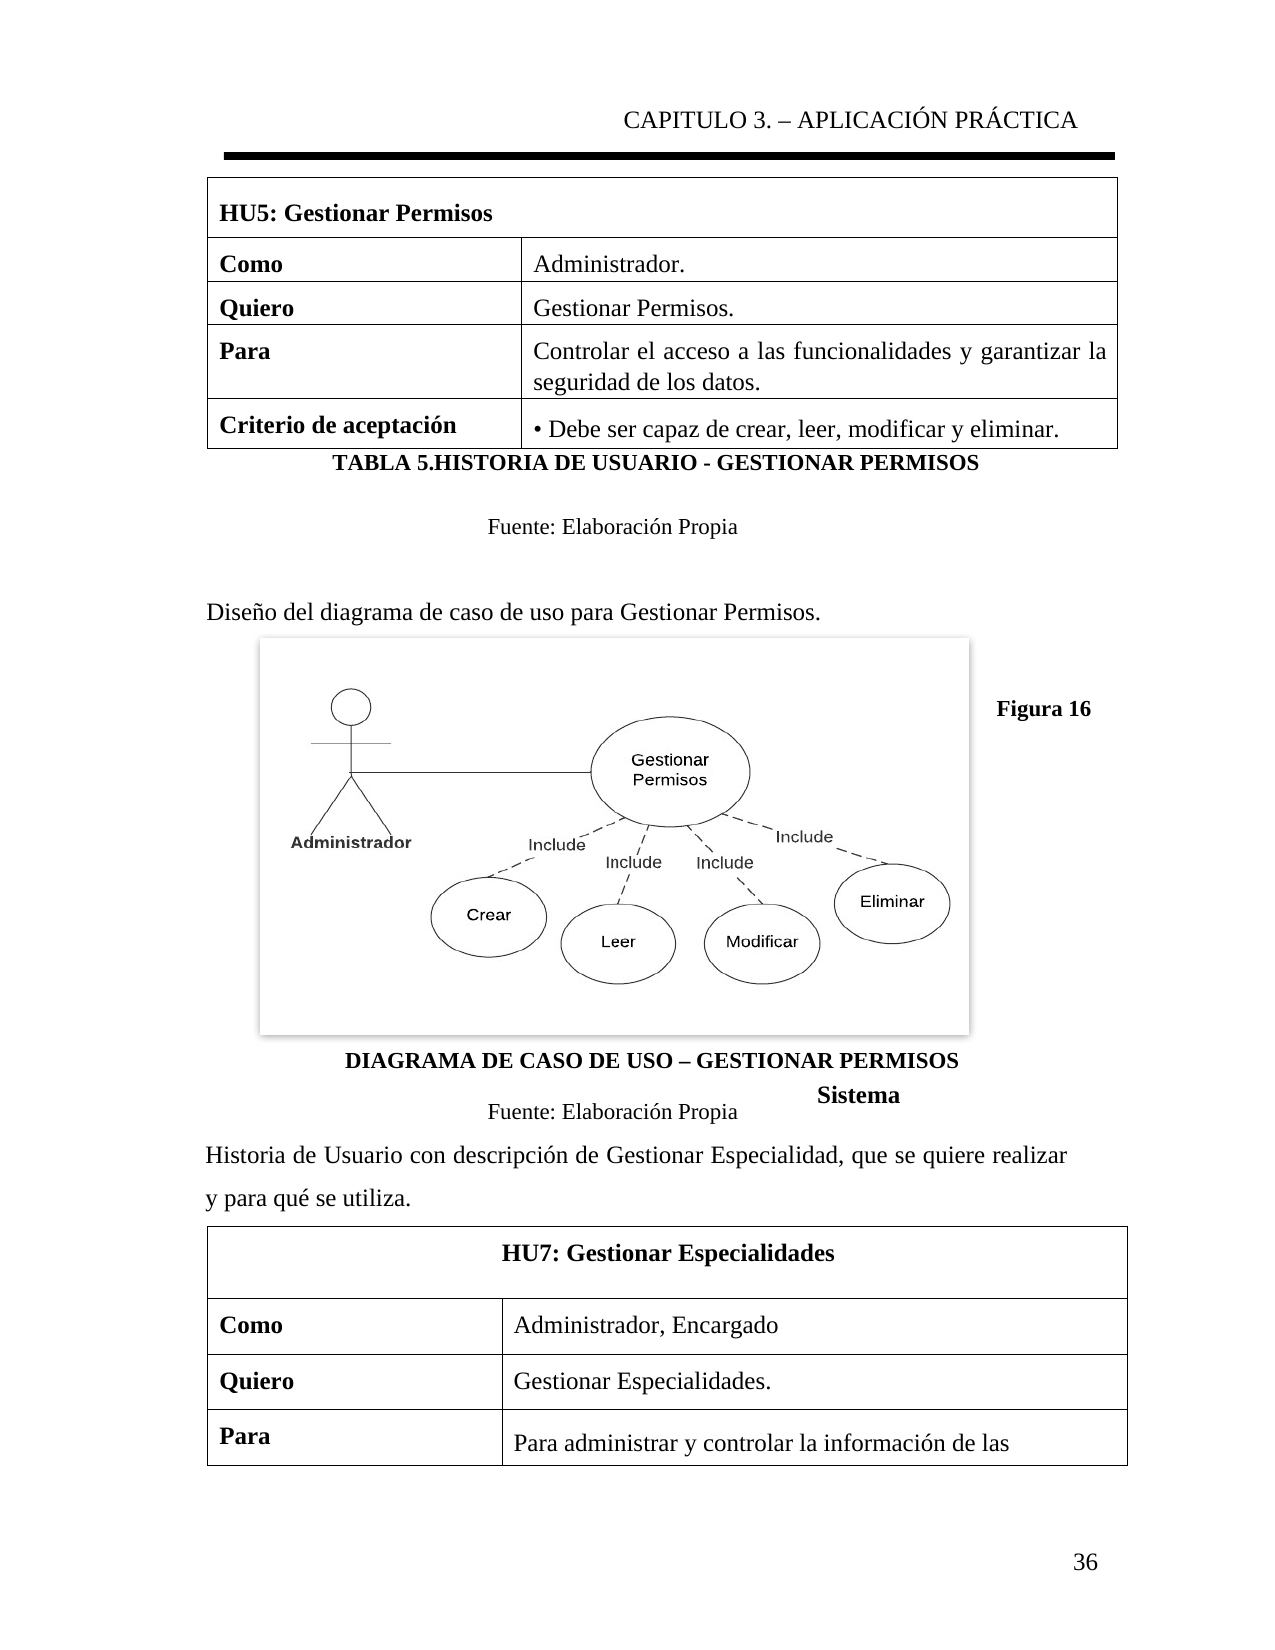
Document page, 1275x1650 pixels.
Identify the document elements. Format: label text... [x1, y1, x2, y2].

table_cell Como [208, 1299, 502, 1353]
text Fuente: Elaboración Propia [207, 1098, 1018, 1124]
table_header HU5: Gestionar Permisos [208, 178, 522, 237]
picture [275, 653, 954, 1020]
table_cell Administrador, Encargado [503, 1299, 1127, 1353]
text TABLA 5.HISTORIA DE USUARIO - GESTIONAR PERMISOS [214, 449, 1098, 476]
table_cell Quiero [208, 1355, 502, 1409]
table_header [522, 178, 1117, 237]
table_cell Quiero [208, 282, 521, 324]
table_cell Administrador. [522, 238, 1117, 281]
table_cell Criterio de aceptación [208, 399, 521, 448]
table_cell Para [208, 1410, 502, 1464]
table_cell Gestionar Permisos. [522, 282, 1117, 324]
table_cell Como [208, 238, 521, 281]
text Diseño del diagrama de caso de uso para Gestionar Permisos. [206, 597, 1069, 626]
table_cell • Debe ser capaz de crear, leer, modificar y eliminar. [522, 399, 1117, 448]
table_cell Gestionar Especialidades. [503, 1355, 1127, 1409]
table_header HU7: Gestionar Especialidades [208, 1227, 1127, 1298]
table_cell Para administrar y controlar la información de las especialidades [503, 1410, 1127, 1464]
text Historia de Usuario con descripción de Gestionar Especialidad, que se quiere realizar y para qué se utiliza. [205, 1140, 1069, 1212]
table_cell Controlar el acceso a las funcionalidades y garantizar la seguridad de los datos. [522, 325, 1117, 398]
table_cell Para [208, 325, 521, 398]
text Fuente: Elaboración Propia [207, 513, 1018, 539]
